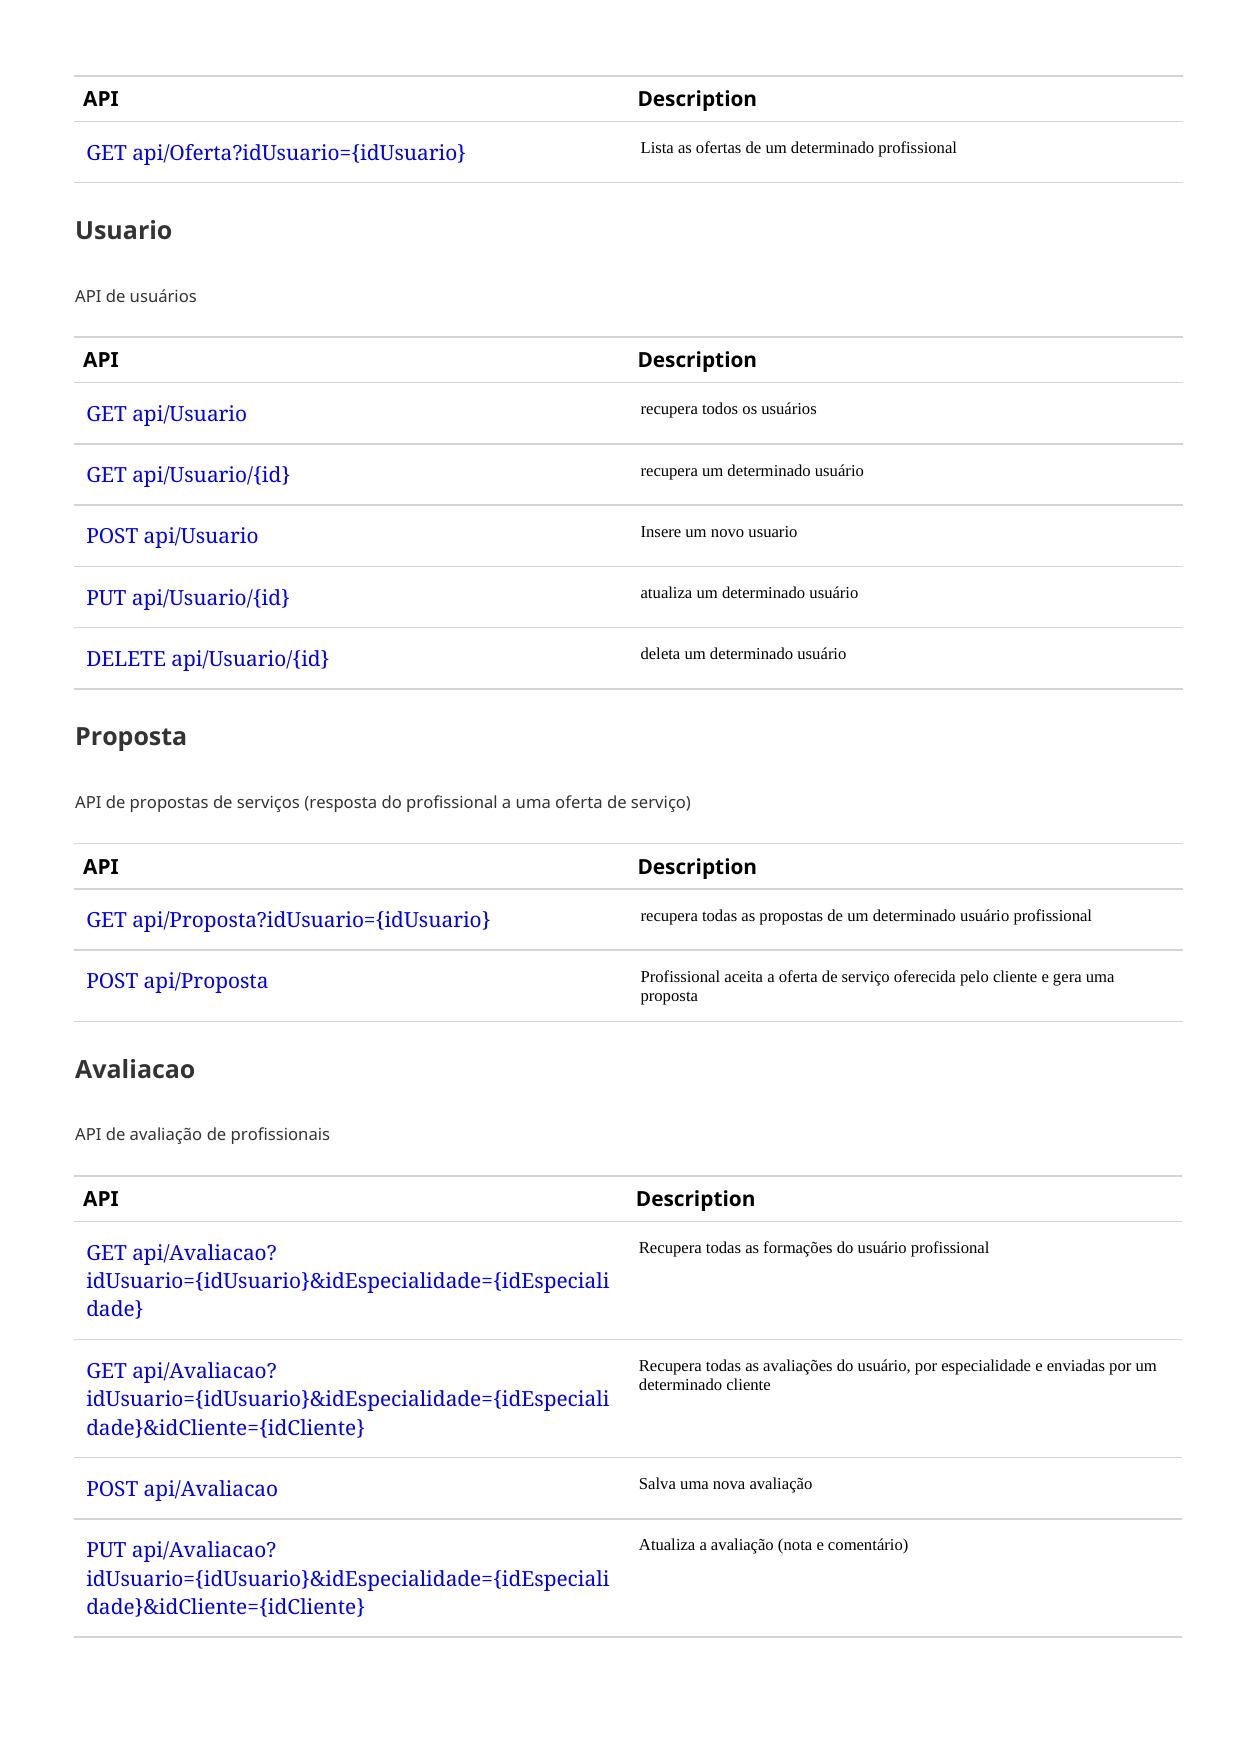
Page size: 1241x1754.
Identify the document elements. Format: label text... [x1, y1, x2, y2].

table_cell Recupera todas as formações do usuário profissional [626, 1222, 1182, 1339]
text API de usuários [75, 276, 1165, 307]
table_cell GET api/Proposta?idUsuario={idUsuario} [74, 890, 628, 949]
subtitle Avaliacao [75, 1051, 1165, 1085]
subtitle Usuario [75, 213, 1165, 247]
text API de avaliação de profissionais [75, 1114, 1165, 1146]
table_header API [74, 77, 628, 121]
table_cell recupera um determinado usuário [628, 445, 1182, 504]
table_cell Profissional aceita a oferta de serviço oferecida pelo cliente e gera uma proposta [628, 951, 1182, 1021]
subtitle Proposta [75, 719, 1165, 753]
table_cell Insere um novo usuario [628, 506, 1182, 566]
table_cell Salva uma nova avaliação [626, 1458, 1182, 1518]
table_cell POST api/Usuario [74, 506, 628, 566]
table_cell GET api/Oferta?idUsuario={idUsuario} [74, 122, 628, 182]
table_cell DELETE api/Usuario/{id} [74, 628, 628, 688]
table_cell deleta um determinado usuário [628, 628, 1182, 688]
table_header API [74, 1177, 626, 1221]
table_cell PUT api/Usuario/{id} [74, 567, 628, 627]
table_cell recupera todos os usuários [628, 383, 1182, 443]
table_header API [74, 844, 628, 888]
table_cell POST api/Proposta [74, 951, 628, 1021]
table_cell atualiza um determinado usuário [628, 567, 1182, 627]
table_header Description [628, 77, 1182, 121]
table_cell POST api/Avaliacao [74, 1458, 626, 1518]
table_header API [74, 338, 628, 382]
table_cell GET api/Usuario [74, 383, 628, 443]
table_cell PUT api/Avaliacao?idUsuario={idUsuario}&idEspecialidade={idEspecialidade}&idCliente={idCliente} [74, 1520, 626, 1636]
table_header Description [628, 338, 1182, 382]
text API de propostas de serviços (resposta do profissional a uma oferta de serviço) [75, 782, 1165, 813]
table_cell Recupera todas as avaliações do usuário, por especialidade e enviadas por um determinado cliente [626, 1340, 1182, 1457]
table_cell GET api/Usuario/{id} [74, 445, 628, 504]
table_header Description [628, 844, 1182, 888]
table_cell Lista as ofertas de um determinado profissional [628, 122, 1182, 182]
table_cell GET api/Avaliacao?idUsuario={idUsuario}&idEspecialidade={idEspecialidade}&idCliente={idCliente} [74, 1340, 626, 1457]
table_cell recupera todas as propostas de um determinado usuário profissional [628, 890, 1182, 949]
table_cell Atualiza a avaliação (nota e comentário) [626, 1520, 1182, 1636]
table_cell GET api/Avaliacao?idUsuario={idUsuario}&idEspecialidade={idEspecialidade} [74, 1222, 626, 1339]
table_header Description [626, 1177, 1182, 1221]
